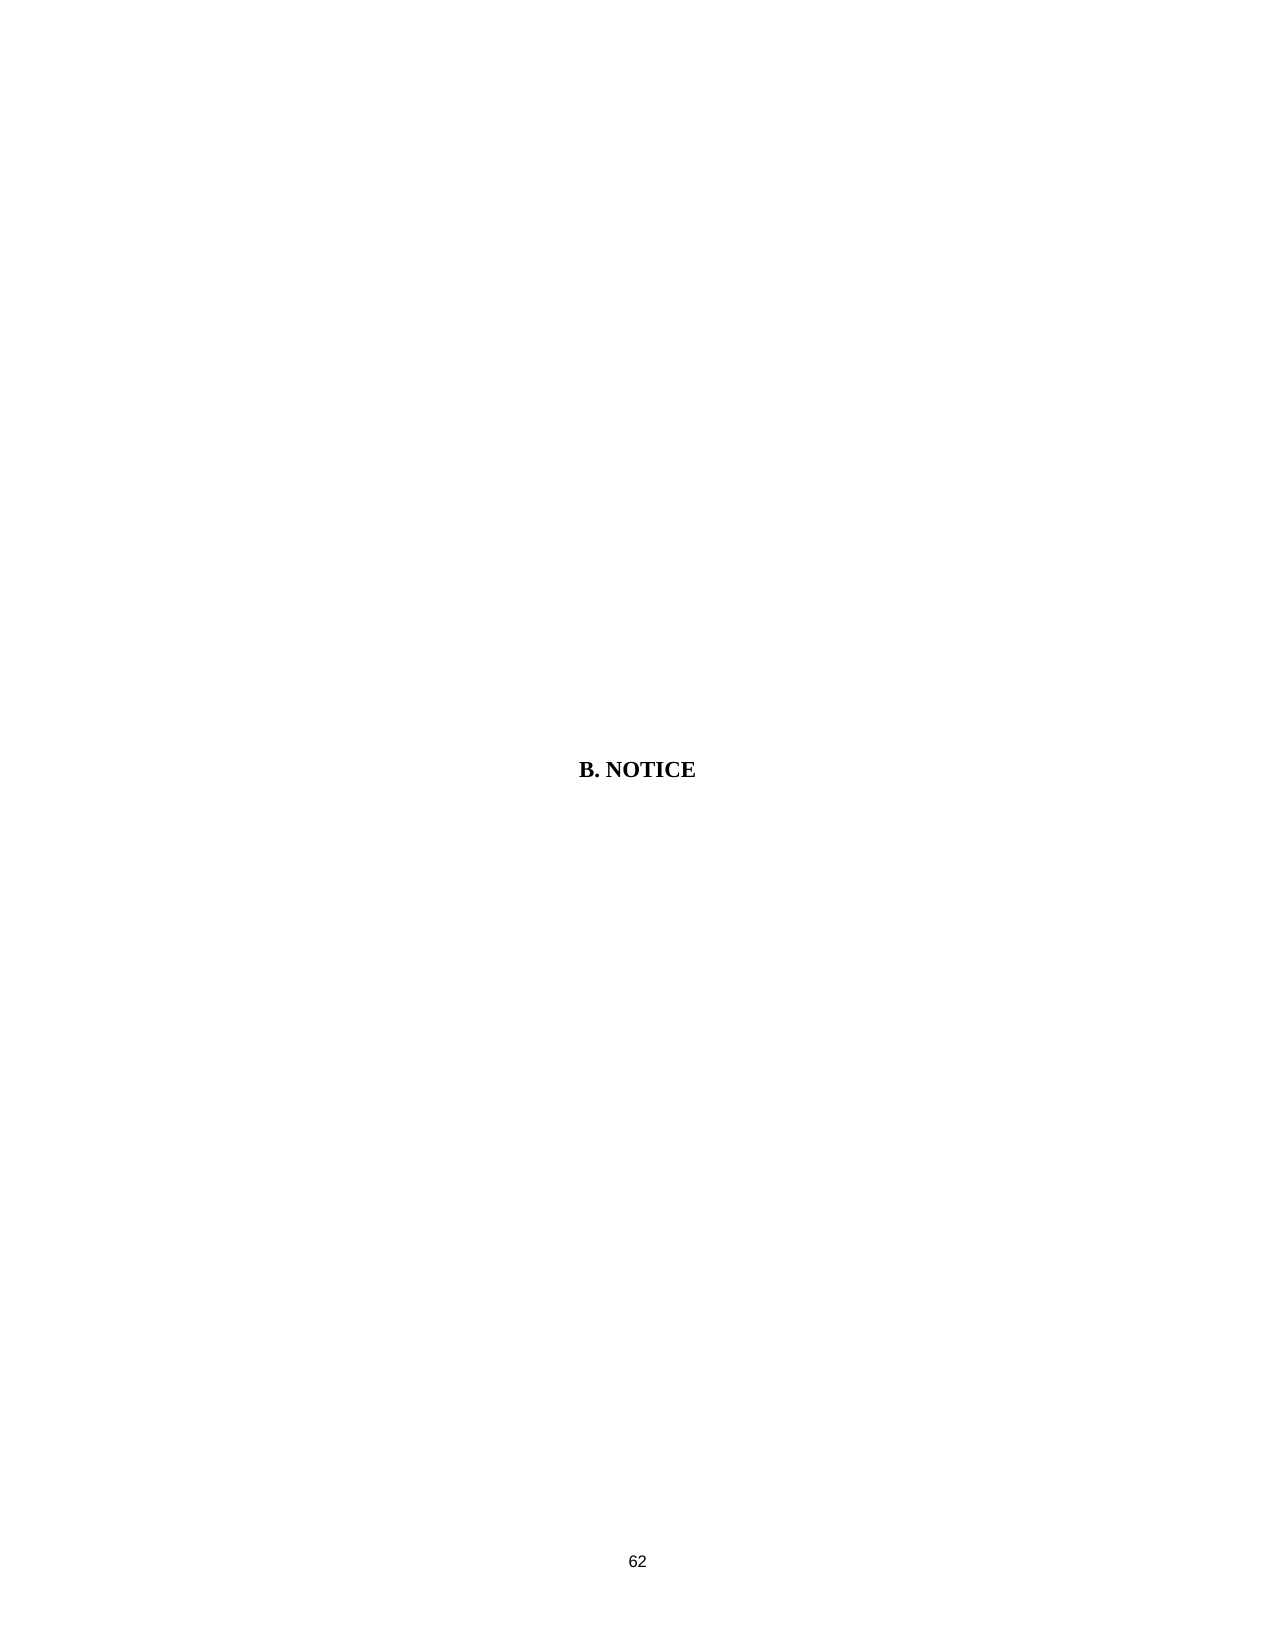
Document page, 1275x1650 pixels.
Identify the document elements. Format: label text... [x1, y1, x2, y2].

title B. NOTICE [150, 756, 1125, 782]
